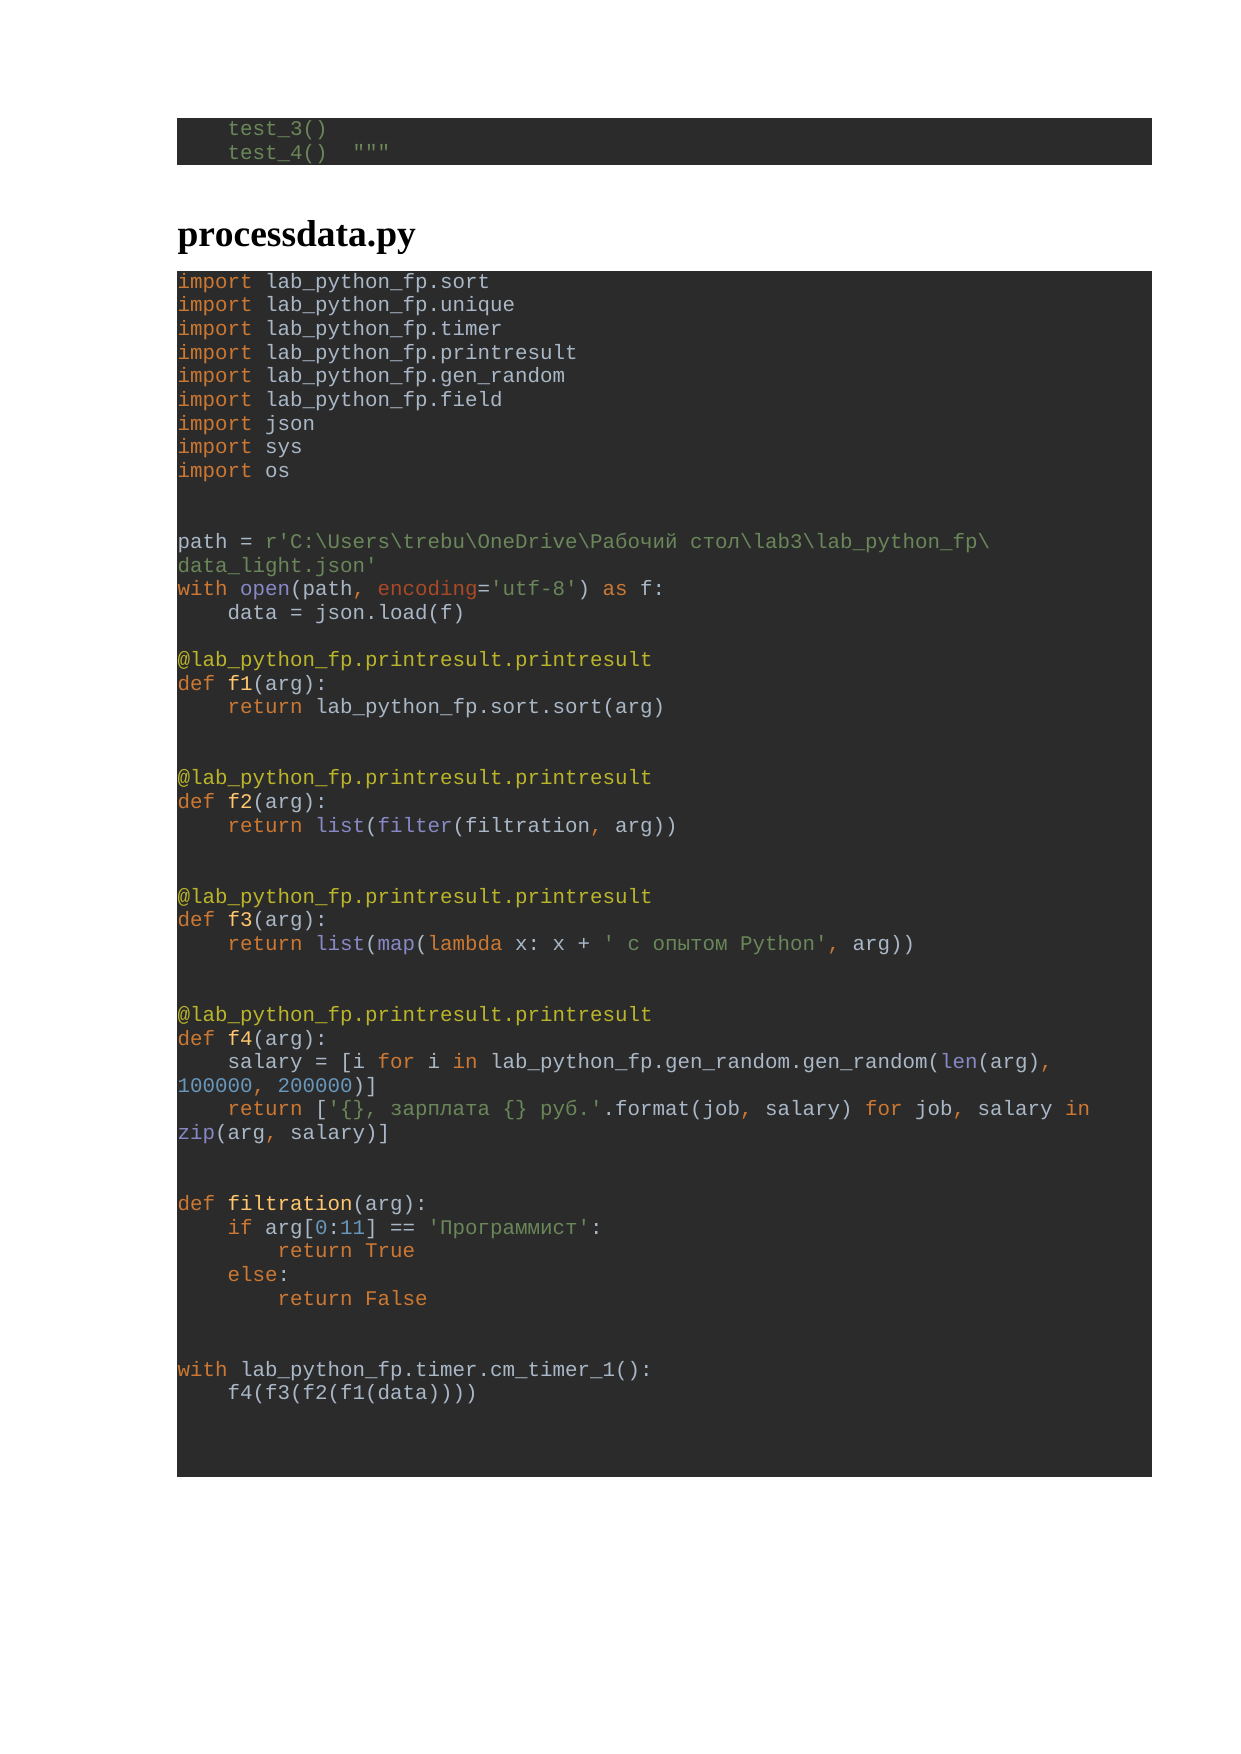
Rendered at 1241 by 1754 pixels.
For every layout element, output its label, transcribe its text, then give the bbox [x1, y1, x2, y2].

text processdata.py [177, 211, 1152, 254]
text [177, 118, 1152, 165]
text import lab_python_fp.sort import lab_python_fp.unique import lab_python_fp.timer import lab_python_fp.printresult import lab_python_fp.gen_random import lab_python_fp.field import json import sys import os path = r'C:\Users\trebu\OneDrive\Рабочий стол\lab3\lab_python_fp\data_light.json' with open(path, encoding='utf-8') as f: data = json.load(f) @lab_python_fp.printresult.printresult def f1(arg): return lab_python_fp.sort.sort(arg) @lab_python_fp.printresult.printresult def f2(arg): return list(filter(filtration, arg)) @lab_python_fp.printresult.printresult def f3(arg): return list(map(lambda x: x + ' с опытом Python', arg)) @lab_python_fp.printresult.printresult def f4(arg): salary = [i for i in lab_python_fp.gen_random.gen_random(len(arg), 100000, 200000)] return ['{}, зарплата {} руб.'.format(job, salary) for job, salary in zip(arg, salary)] def filtration(arg): if arg[0:11] == 'Программист': return True else: return False with lab_python_fp.timer.cm_timer_1(): f4(f3(f2(f1(data)))) [177, 271, 1152, 1477]
